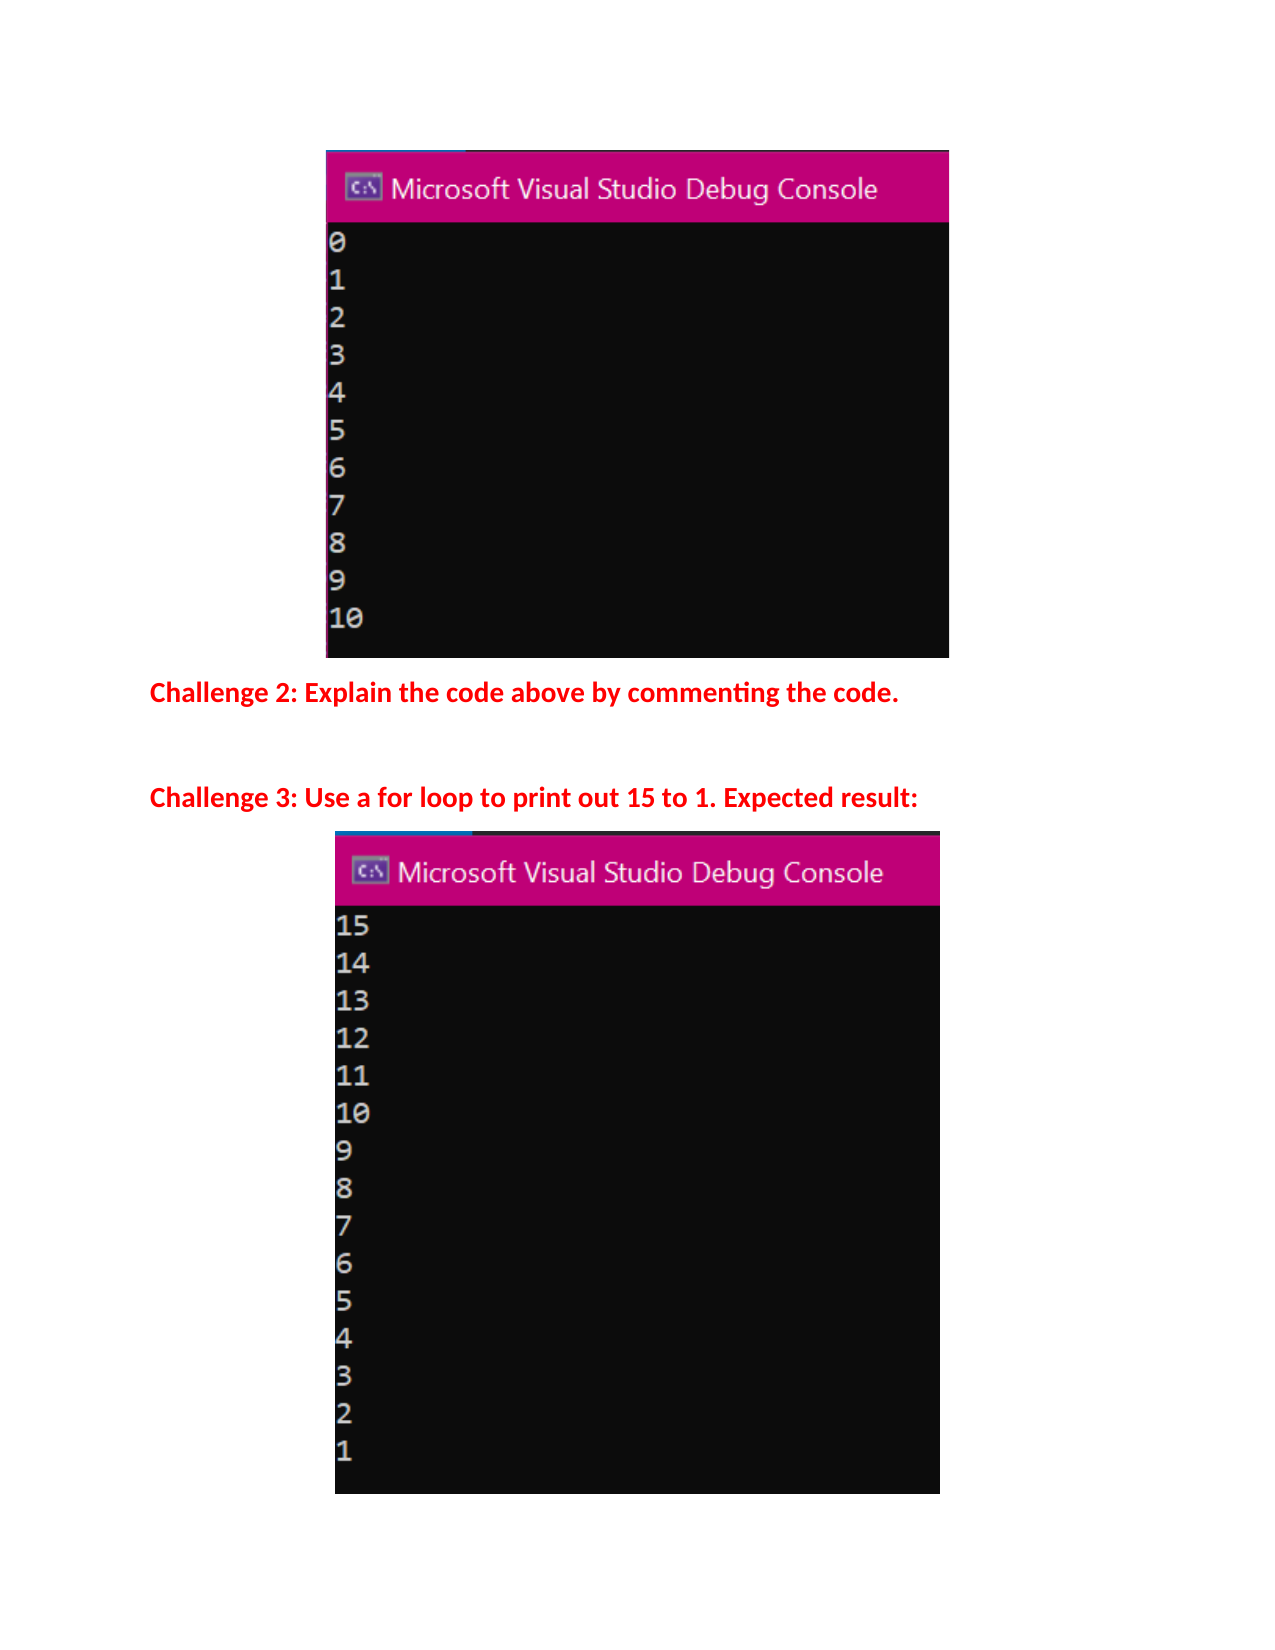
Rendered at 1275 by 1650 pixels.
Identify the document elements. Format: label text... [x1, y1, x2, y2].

text Challenge 2: Explain the code above by commenting the code. [150, 674, 1125, 710]
text Challenge 3: Use a for loop to print out 15 to 1. Expected result: [150, 779, 1125, 815]
